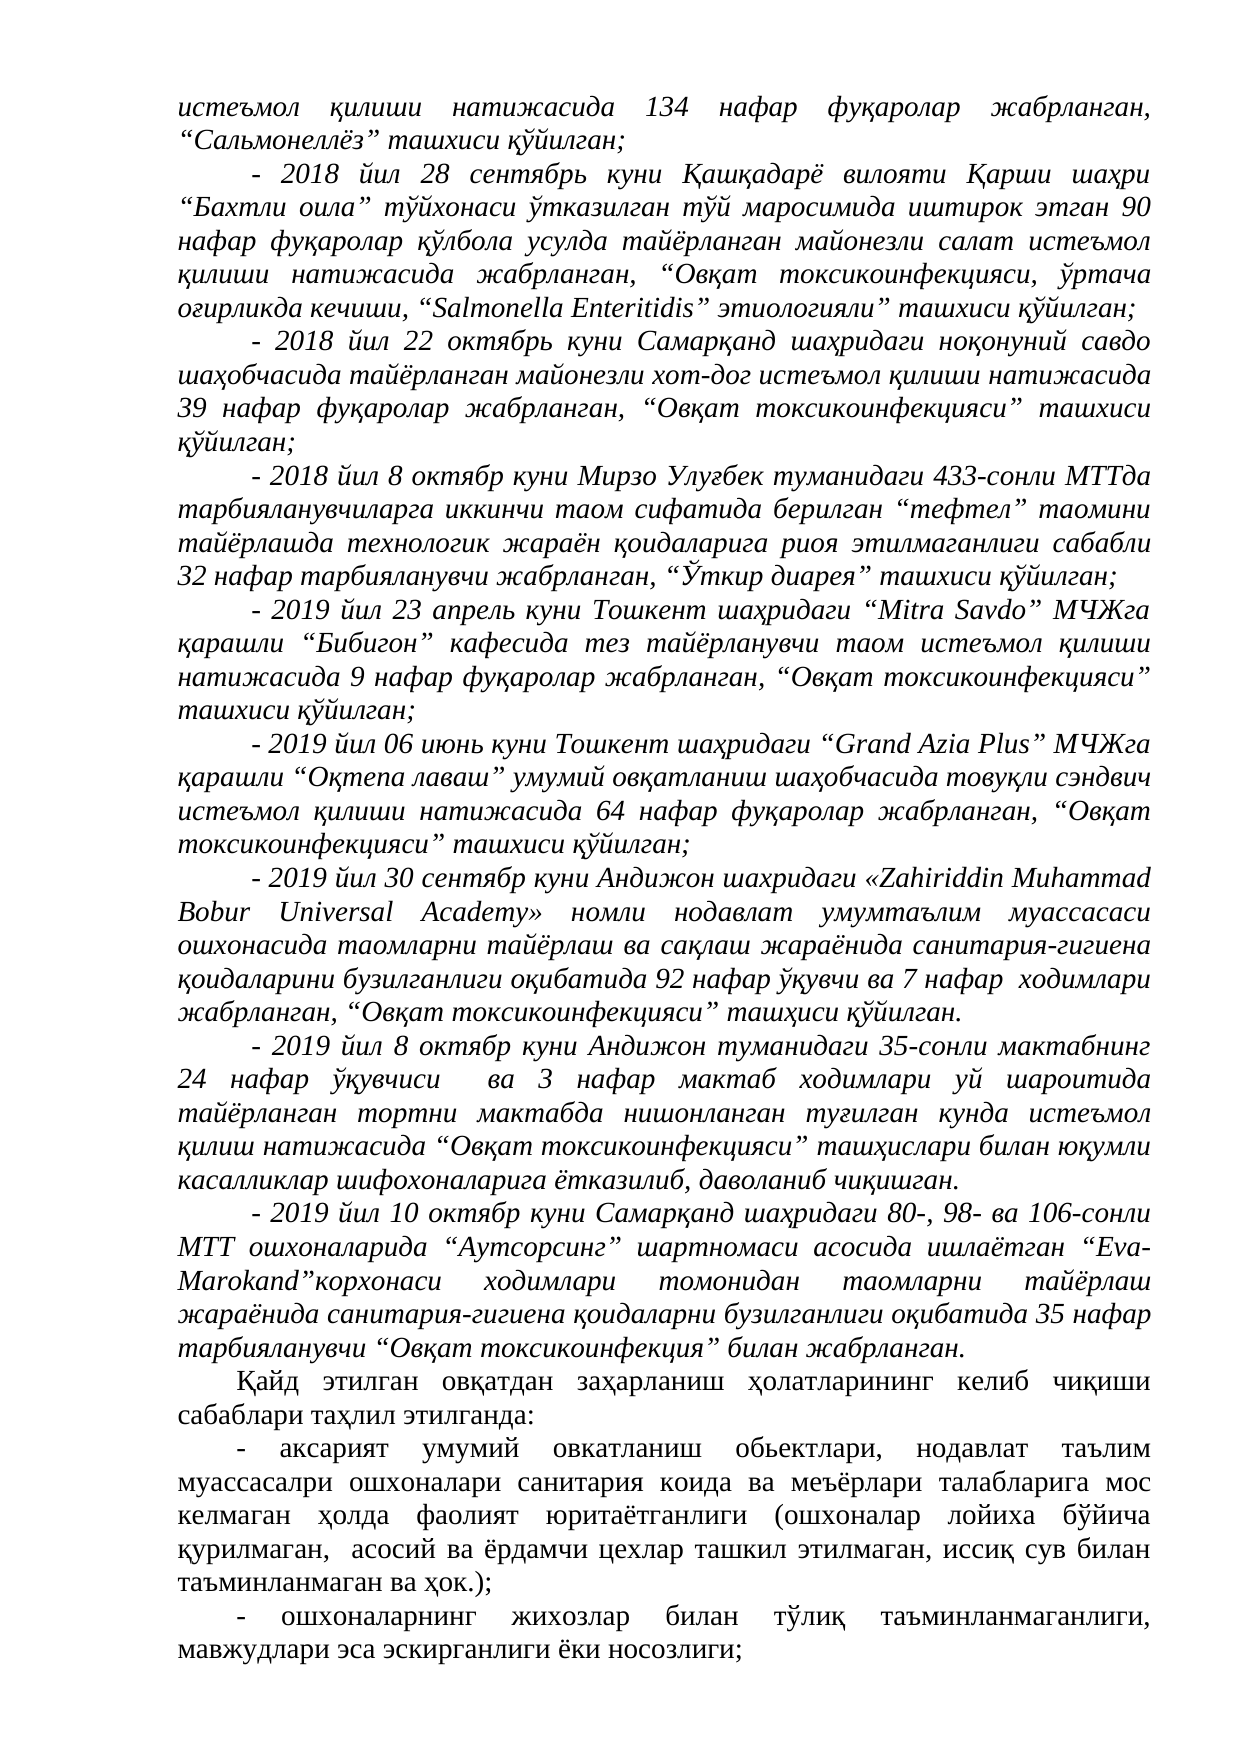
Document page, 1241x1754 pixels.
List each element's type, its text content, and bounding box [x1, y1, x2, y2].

text - 2018 йил 22 октябрь куни Самарқанд шаҳридаги ноқонуний савдо шаҳобчасида тайёрланган майонезли хот-дог истеъмол қилиши натижасида 39 нафар фуқаролар жабрланган, “Овқат токсикоинфекцияси” ташхиси қўйилган; [177, 323, 1152, 458]
text Қайд этилган овқатдан заҳарланиш ҳолатларининг келиб чиқиши сабаблари таҳлил этилганда: [177, 1363, 1152, 1430]
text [177, 89, 1152, 156]
text - 2019 йил 06 июнь куни Тошкент шаҳридаги “Grand Azia Plus” МЧЖга қарашли “Оқтепа лаваш” умумий овқатланиш шаҳобчасида товуқли сэндвич истеъмол қилиши натижасида 64 нафар фуқаролар жабрланган, “Овқат токсикоинфекцияси” ташхиси қўйилган; [177, 726, 1152, 860]
text - 2019 йил 8 октябр куни Андижон туманидаги 35-сонли мактабнинг 24 нафар ўқувчиси ва 3 нафар мактаб ходимлари уй шароитида тайёрланган тортни мактабда нишонланган туғилган кунда истеъмол қилиш натижасида “Овқат токсикоинфекцияси” ташҳислари билан юқумли касалликлар шифохоналарига ётказилиб, даволаниб чиқишган. [177, 1028, 1152, 1196]
text - аксарият умумий овкатланиш обьектлари, нодавлат таълим муассасалри ошхоналари санитария коида ва меъёрлари талабларига мос келмаган ҳолда фаолият юритаётганлиги (ошхоналар лойиха бўйича қурилмаган, асосий ва ёрдамчи цехлар ташкил этилмаган, иссиқ сув билан таъминланмаган ва ҳок.); [177, 1430, 1152, 1598]
text - 2019 йил 30 сентябр куни Андижон шахридаги «Zahiriddin Muhammad Bobur Universal Academy» номли нодавлат умумтаълим муассасаси ошхонасида таомларни тайёрлаш ва сақлаш жараёнида санитария-гигиена қоидаларини бузилганлиги оқибатида 92 нафар ўқувчи ва 7 нафар ходимлари жабрланган, “Овқат токсикоинфекцияси” ташҳиси қўйилган. [177, 860, 1152, 1028]
text - 2018 йил 8 октябр куни Мирзо Улуғбек туманидаги 433-сонли МТТда тарбияланувчиларга иккинчи таом сифатида берилган “тефтел” таомини тайёрлашда технологик жараён қоидаларига риоя этилмаганлиги сабабли 32 нафар тарбияланувчи жабрланган, “Ўткир диарея” ташхиси қўйилган; [177, 458, 1152, 592]
text - 2018 йил 28 сентябрь куни Қашқадарё вилояти Қарши шаҳри “Бахтли оила” тўйхонаси ўтказилган тўй маросимида иштирок этган 90 нафар фуқаролар қўлбола усулда тайёрланган майонезли салат истеъмол қилиши натижасида жабрланган, “Овқат токсикоинфекцияси, ўртача оғирликда кечиши, “Salmonella Enteritidis” этиологияли” ташхиси қўйилган; [177, 156, 1152, 323]
text - 2019 йил 23 апрель куни Тошкент шаҳридаги “Mitra Savdo” МЧЖга қарашли “Бибигон” кафесида тез тайёрланувчи таом истеъмол қилиши натижасида 9 нафар фуқаролар жабрланган, “Овқат токсикоинфекцияси” ташхиси қўйилган; [177, 592, 1152, 726]
text - 2019 йил 10 октябр куни Самарқанд шаҳридаги 80-, 98- ва 106-сонли МТТ ошхоналарида “Аутсорсинг” шартномаси асосида ишлаётган “Eva-Marokand”корхонаси ходимлари томонидан таомларни тайёрлаш жараёнида санитария-гигиена қоидаларни бузилганлиги оқибатида 35 нафар тарбияланувчи “Овқат токсикоинфекция” билан жабрланган. [177, 1196, 1152, 1363]
text - ошхоналарнинг жихозлар билан тўлиқ таъминланмаганлиги, мавжудлари эса эскирганлиги ёки носозлиги; [177, 1598, 1152, 1665]
